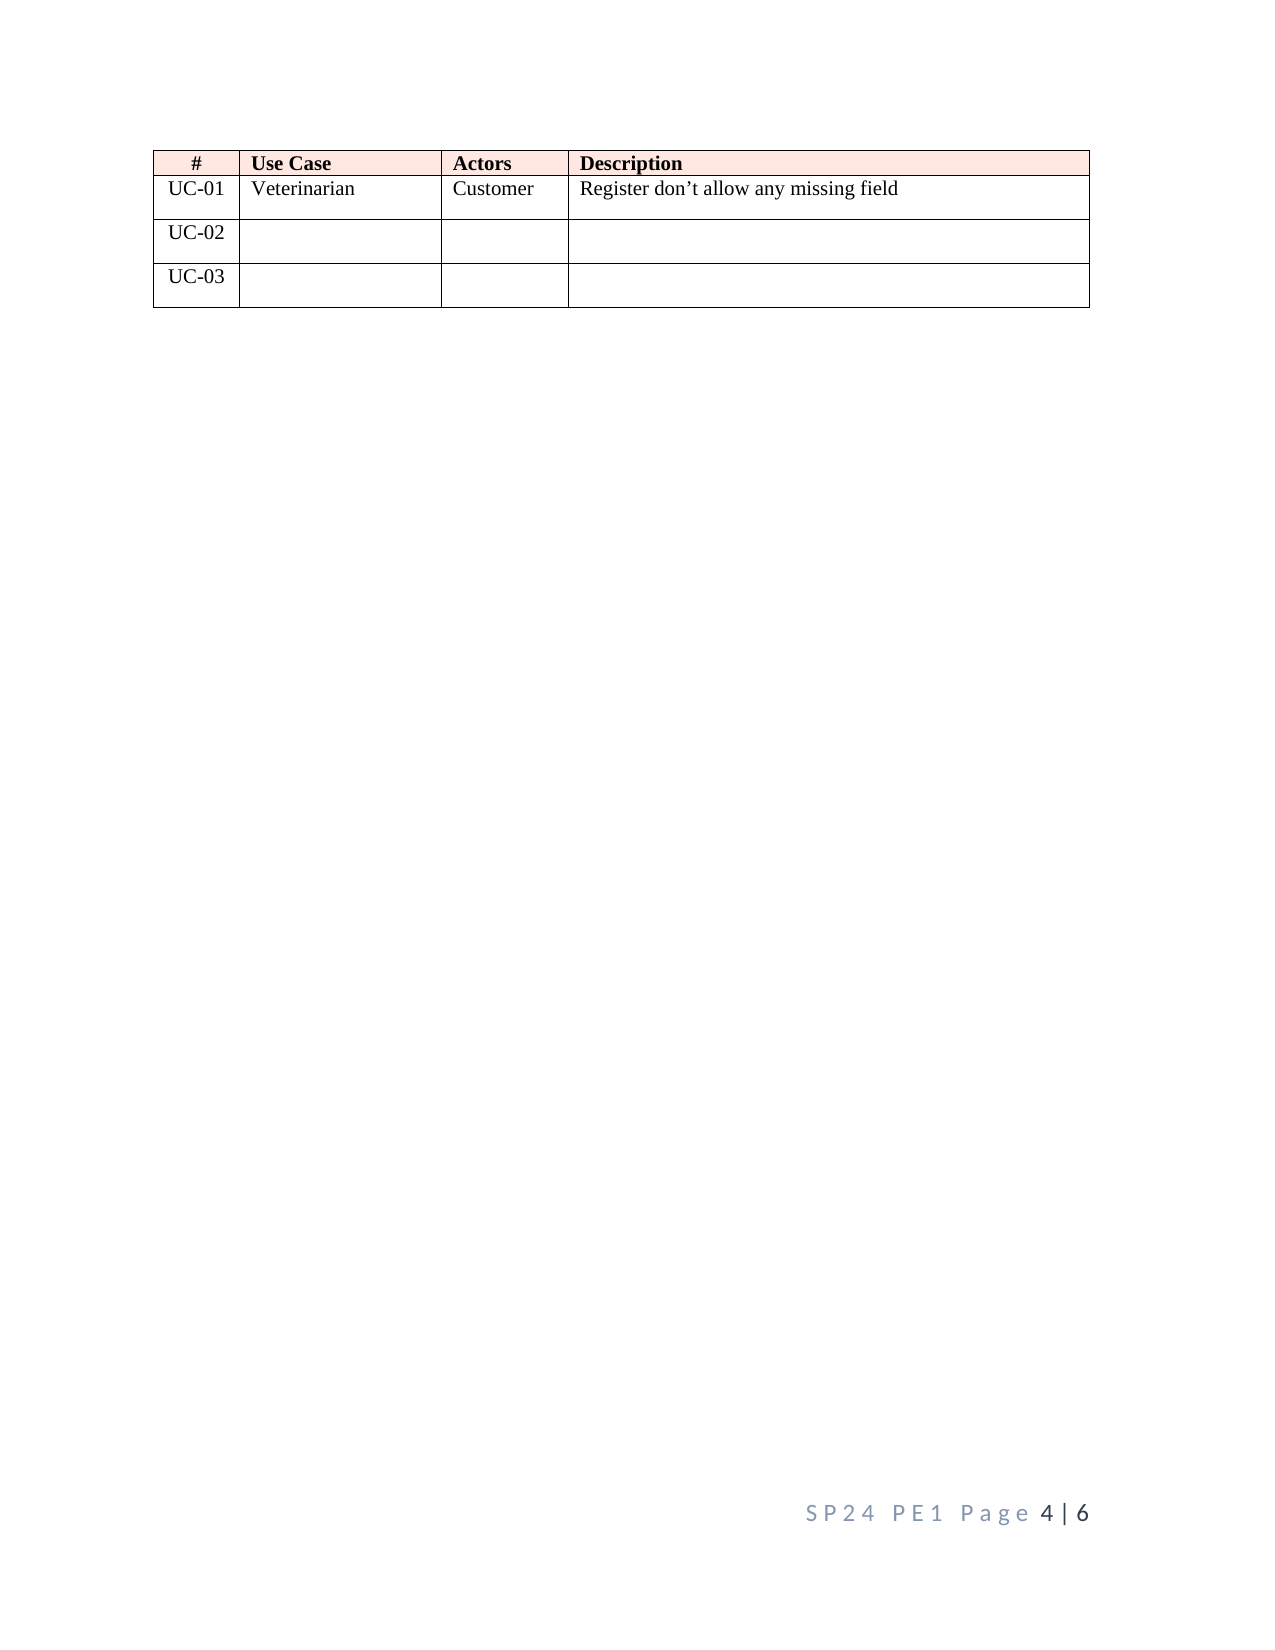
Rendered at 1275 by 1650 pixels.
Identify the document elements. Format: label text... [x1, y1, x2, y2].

table_cell Veterinarian [240, 176, 441, 219]
table_header Use Case [240, 151, 441, 175]
table_cell Register don’t allow any missing field [569, 176, 1089, 219]
table_cell [240, 264, 441, 307]
table_cell UC-01 [154, 176, 239, 219]
table_cell [569, 264, 1089, 307]
table_cell [442, 264, 568, 307]
table_header Description [569, 151, 1089, 175]
table_cell [442, 220, 568, 263]
table_header # [154, 151, 239, 175]
table_header Actors [442, 151, 568, 175]
table_cell UC-02 [154, 220, 239, 263]
table_cell [569, 220, 1089, 263]
table_cell Customer [442, 176, 568, 219]
table_cell UC-03 [154, 264, 239, 307]
table_cell [240, 220, 441, 263]
